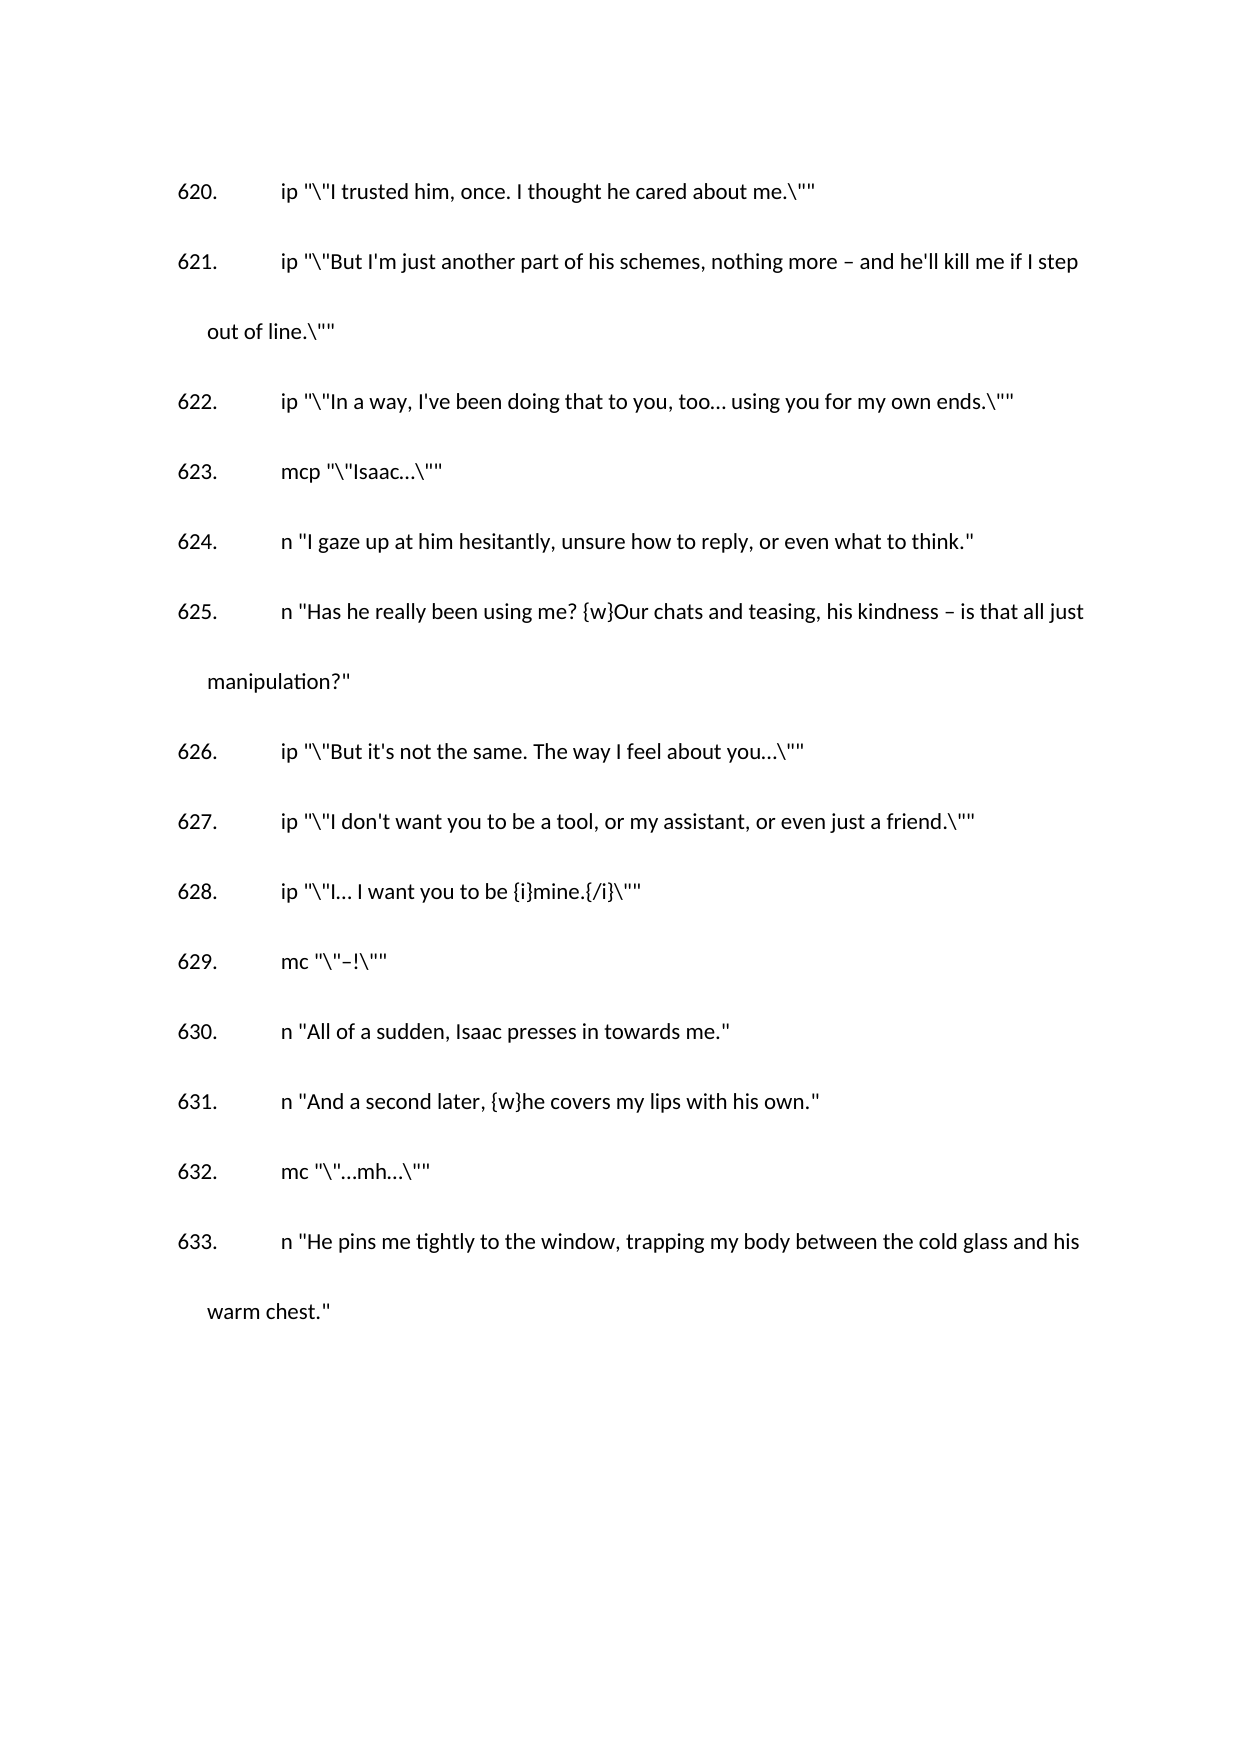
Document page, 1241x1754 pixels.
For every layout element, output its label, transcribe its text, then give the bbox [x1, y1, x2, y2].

text 620. ip "\"I trusted him, once. I thought he cared about me.\"" [177, 177, 1092, 205]
text 622. ip "\"In a way, I've been doing that to you, too… using you for my own ends.\"" [177, 387, 1092, 415]
text 632. mc "\"…mh…\"" [177, 1157, 1092, 1185]
text 625. n "Has he really been using me? {w}Our chats and teasing, his kindness – is that all just manipulation?" [177, 597, 1092, 695]
text 629. mc "\"–!\"" [177, 947, 1092, 975]
text 633. n "He pins me tightly to the window, trapping my body between the cold glass and his warm chest." [177, 1227, 1092, 1325]
text 623. mcp "\"Isaac…\"" [177, 457, 1092, 485]
text 630. n "All of a sudden, Isaac presses in towards me." [177, 1017, 1092, 1045]
text 631. n "And a second later, {w}he covers my lips with his own." [177, 1087, 1092, 1115]
text 626. ip "\"But it's not the same. The way I feel about you…\"" [177, 737, 1092, 765]
text 621. ip "\"But I'm just another part of his schemes, nothing more – and he'll kill me if I step out of line.\"" [177, 247, 1092, 345]
text 628. ip "\"I… I want you to be {i}mine.{/i}\"" [177, 877, 1092, 905]
text 627. ip "\"I don't want you to be a tool, or my assistant, or even just a friend.\"" [177, 807, 1092, 835]
text 624. n "I gaze up at him hesitantly, unsure how to reply, or even what to think." [177, 527, 1092, 555]
